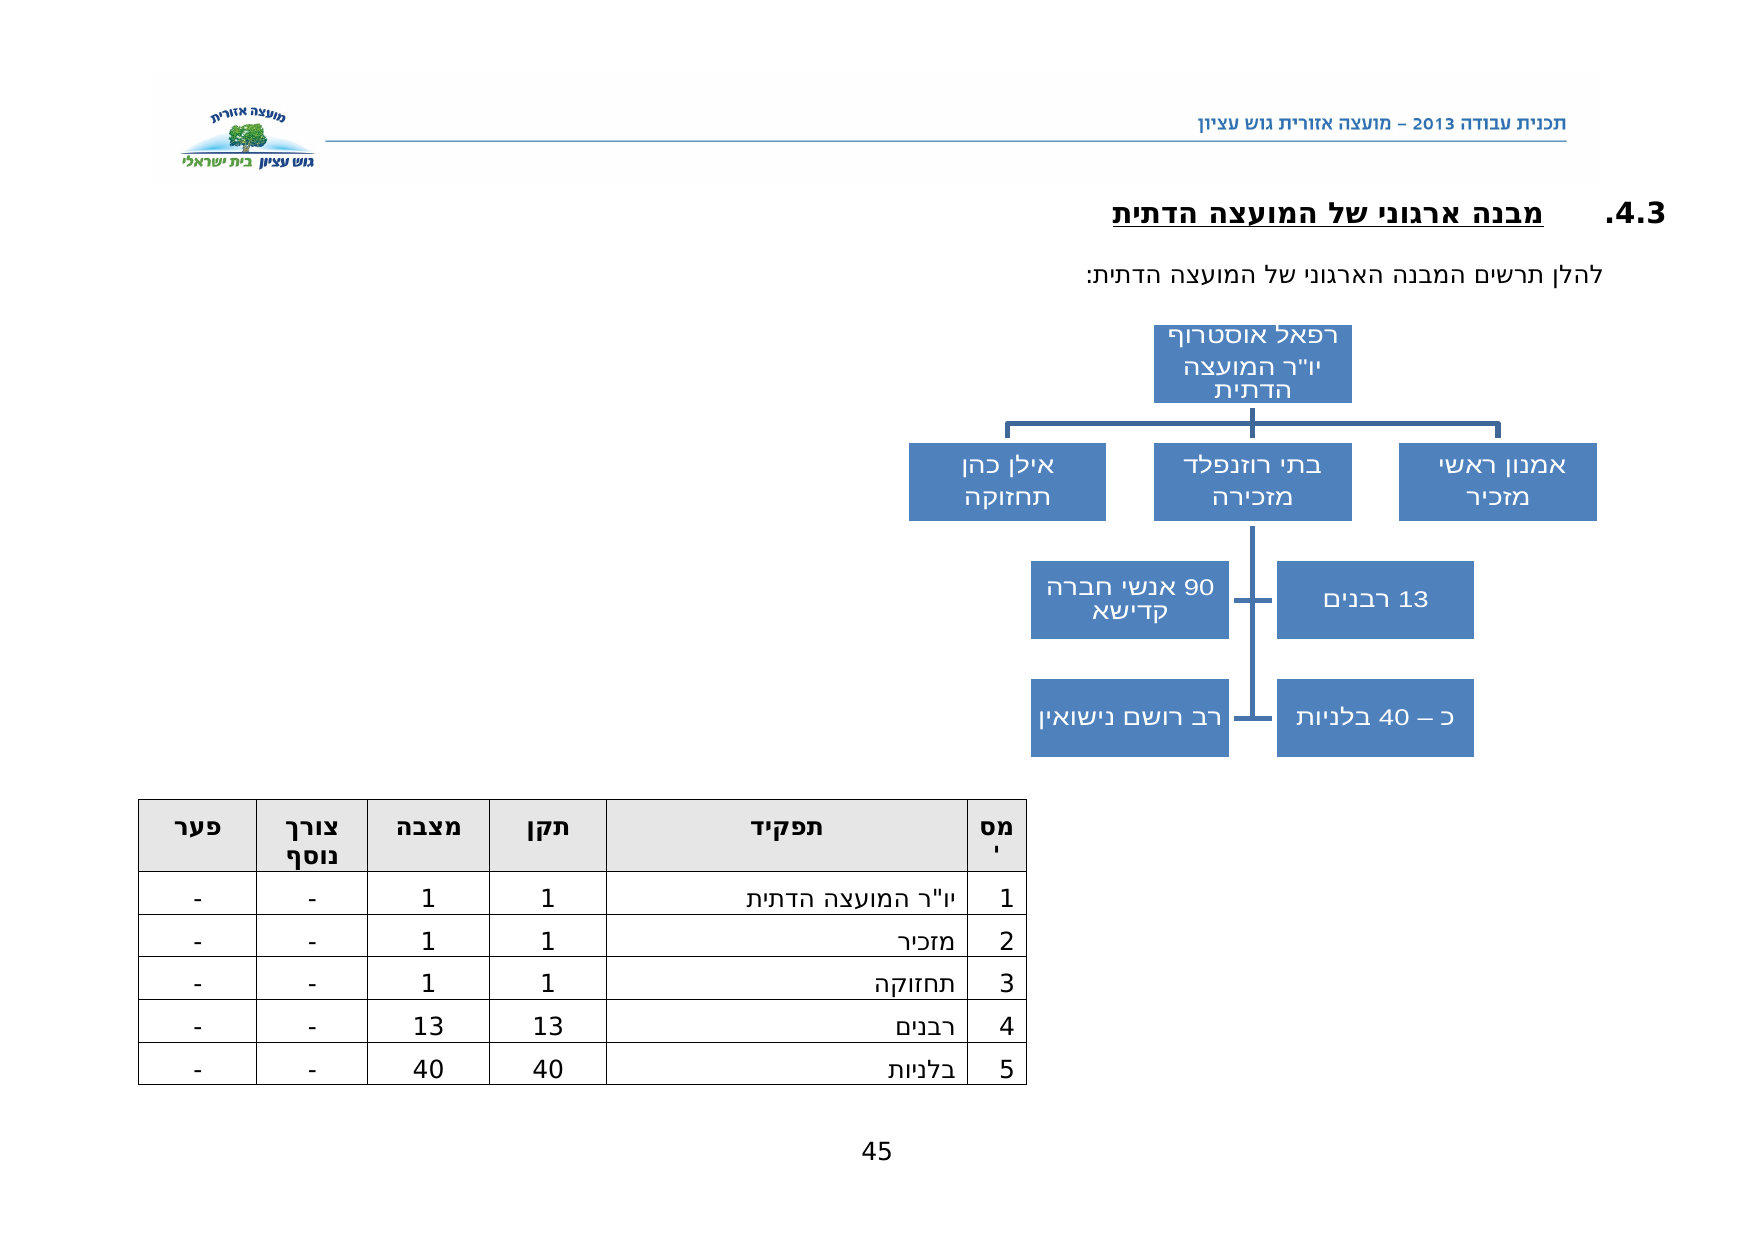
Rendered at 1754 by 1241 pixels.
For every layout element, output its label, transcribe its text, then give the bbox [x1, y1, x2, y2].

table_cell בלניות [607, 1043, 967, 1084]
table_cell 40 [368, 1043, 489, 1084]
table_cell 1 [490, 915, 606, 956]
table_header פער [139, 800, 256, 871]
text להלן תרשים המבנה הארגוני של המועצה הדתית: [150, 260, 1604, 289]
picture [150, 73, 1604, 184]
table_cell - [257, 1000, 367, 1042]
table_cell 5 [968, 1043, 1026, 1084]
table_cell - [257, 915, 367, 956]
table_cell - [257, 1043, 367, 1084]
table_cell 13 [490, 1000, 606, 1042]
table_cell מזכיר [607, 915, 967, 956]
table_cell - [257, 872, 367, 913]
table_cell - [139, 1043, 256, 1084]
table_header מצבה [368, 800, 489, 871]
table_cell 2 [968, 915, 1026, 956]
table_cell 1 [368, 915, 489, 956]
table_cell 1 [490, 957, 606, 999]
table_cell 4 [968, 1000, 1026, 1042]
table_cell תחזוקה [607, 957, 967, 999]
table_header מס' [968, 800, 1026, 871]
table_cell 1 [490, 872, 606, 913]
table_cell 1 [968, 872, 1026, 913]
subtitle מבנה ארגוני של המועצה הדתית [233, 197, 1604, 231]
table_cell - [257, 957, 367, 999]
table_cell 13 [368, 1000, 489, 1042]
table_header תפקיד [607, 800, 967, 871]
table_cell - [139, 957, 256, 999]
table_header תקן [490, 800, 606, 871]
table_cell - [139, 1000, 256, 1042]
table_cell 1 [368, 957, 489, 999]
table_cell - [139, 872, 256, 913]
table_header צורך נוסף [257, 800, 367, 871]
table_cell רבנים [607, 1000, 967, 1042]
table_cell 40 [490, 1043, 606, 1084]
table_cell 1 [368, 872, 489, 913]
table_cell - [139, 915, 256, 956]
table_cell יו"ר המועצה הדתית [607, 872, 967, 913]
table_cell 3 [968, 957, 1026, 999]
